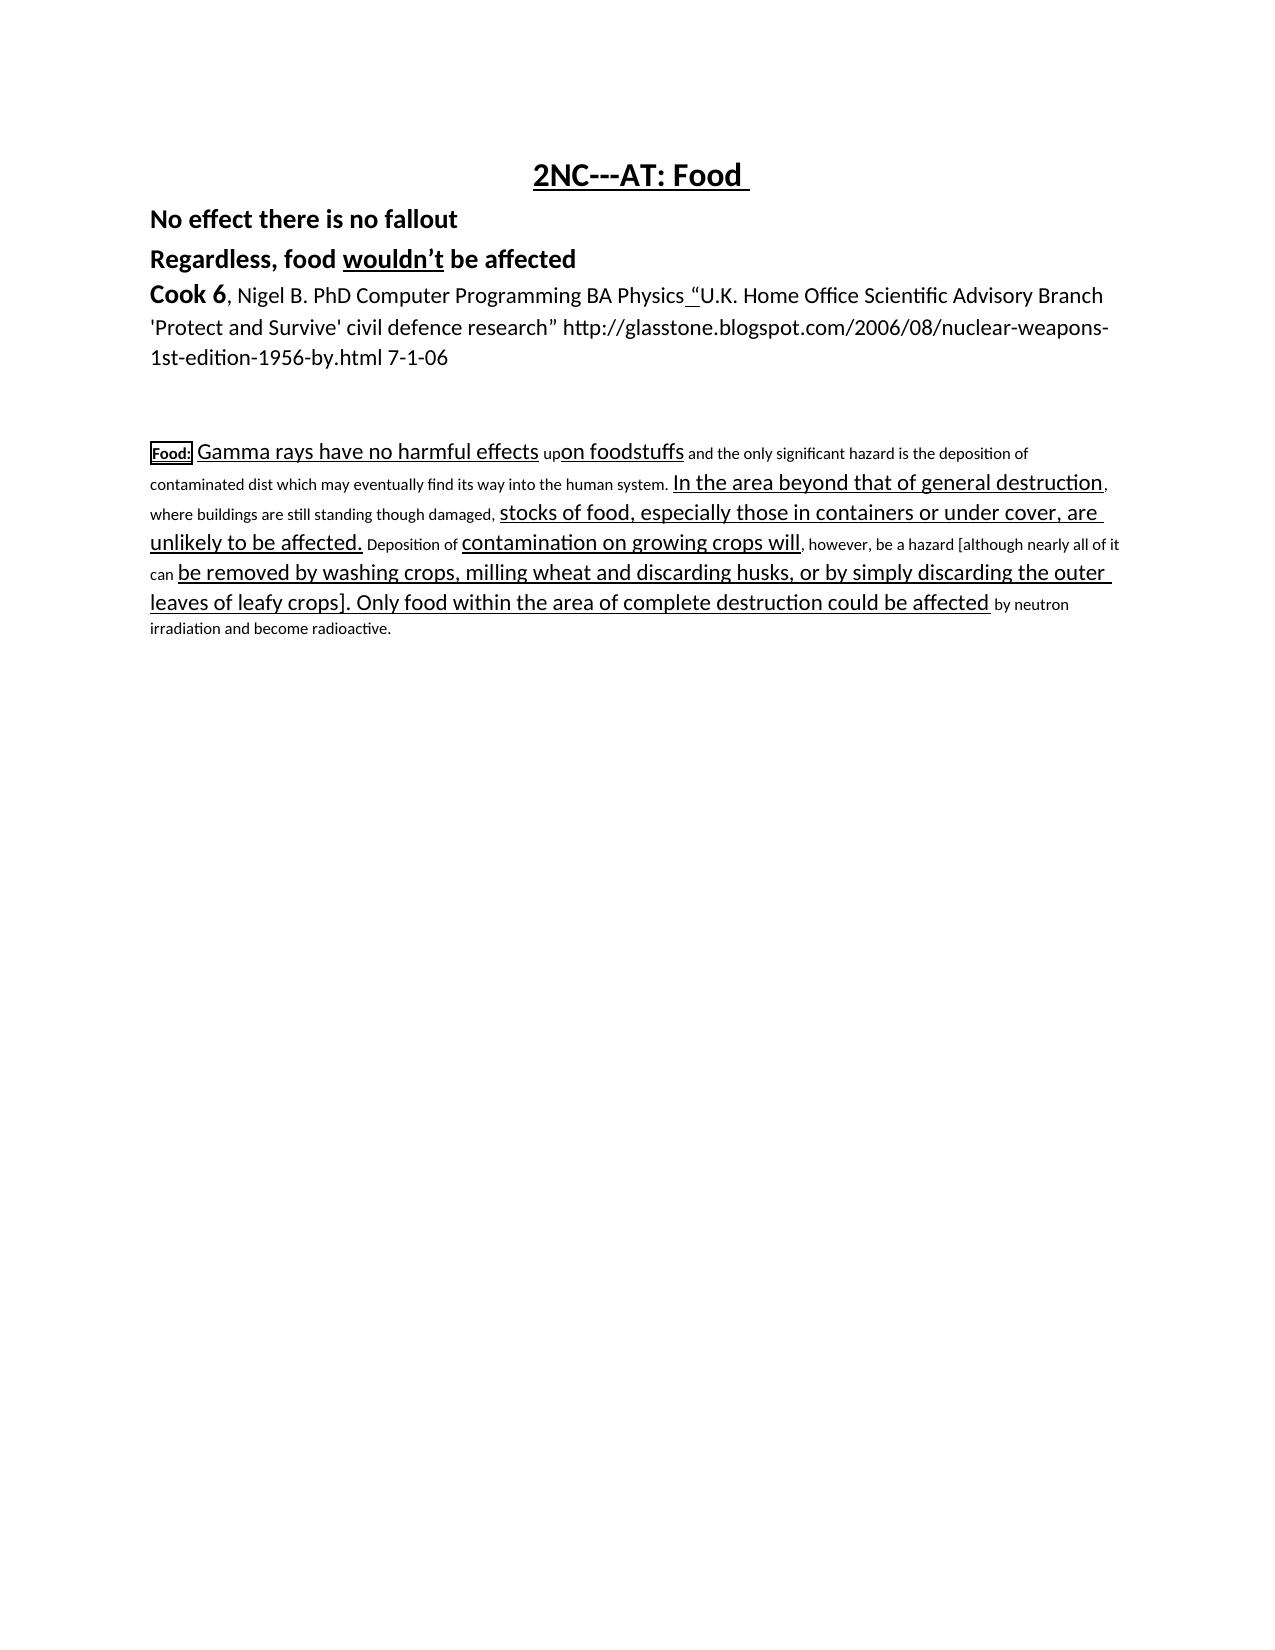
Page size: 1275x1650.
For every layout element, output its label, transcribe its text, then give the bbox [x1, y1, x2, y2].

subtitle No effect there is no fallout [150, 202, 1125, 235]
text Cook 6, Nigel B. PhD Computer Programming BA Physics “U.K. Home Office Scientific Advisory Branch 'Protect and Survive' civil defence research” http://glasstone.blogspot.com/2006/08/nuclear-weapons-1st-edition-1956-by.html 7-1-06 [150, 278, 1125, 371]
subtitle Regardless, food wouldn’t be affected [150, 242, 1125, 275]
text Food: Gamma rays have no harmful effects upon foodstuffs and the only significant hazard is the deposition of contaminated dist which may eventually find its way into the human system. In the area beyond that of general destruction, where buildings are still standing though damaged, stocks of food, especially those in containers or under cover, are unlikely to be affected. Deposition of contamination on growing crops will, however, be a hazard [although nearly all of it can be removed by washing crops, milling wheat and discarding husks, or by simply discarding the outer leaves of leafy crops]. Only food within the area of complete destruction could be affected by neutron irradiation and become radioactive. [150, 437, 1125, 638]
subtitle 2NC---AT: Food [150, 154, 1125, 195]
